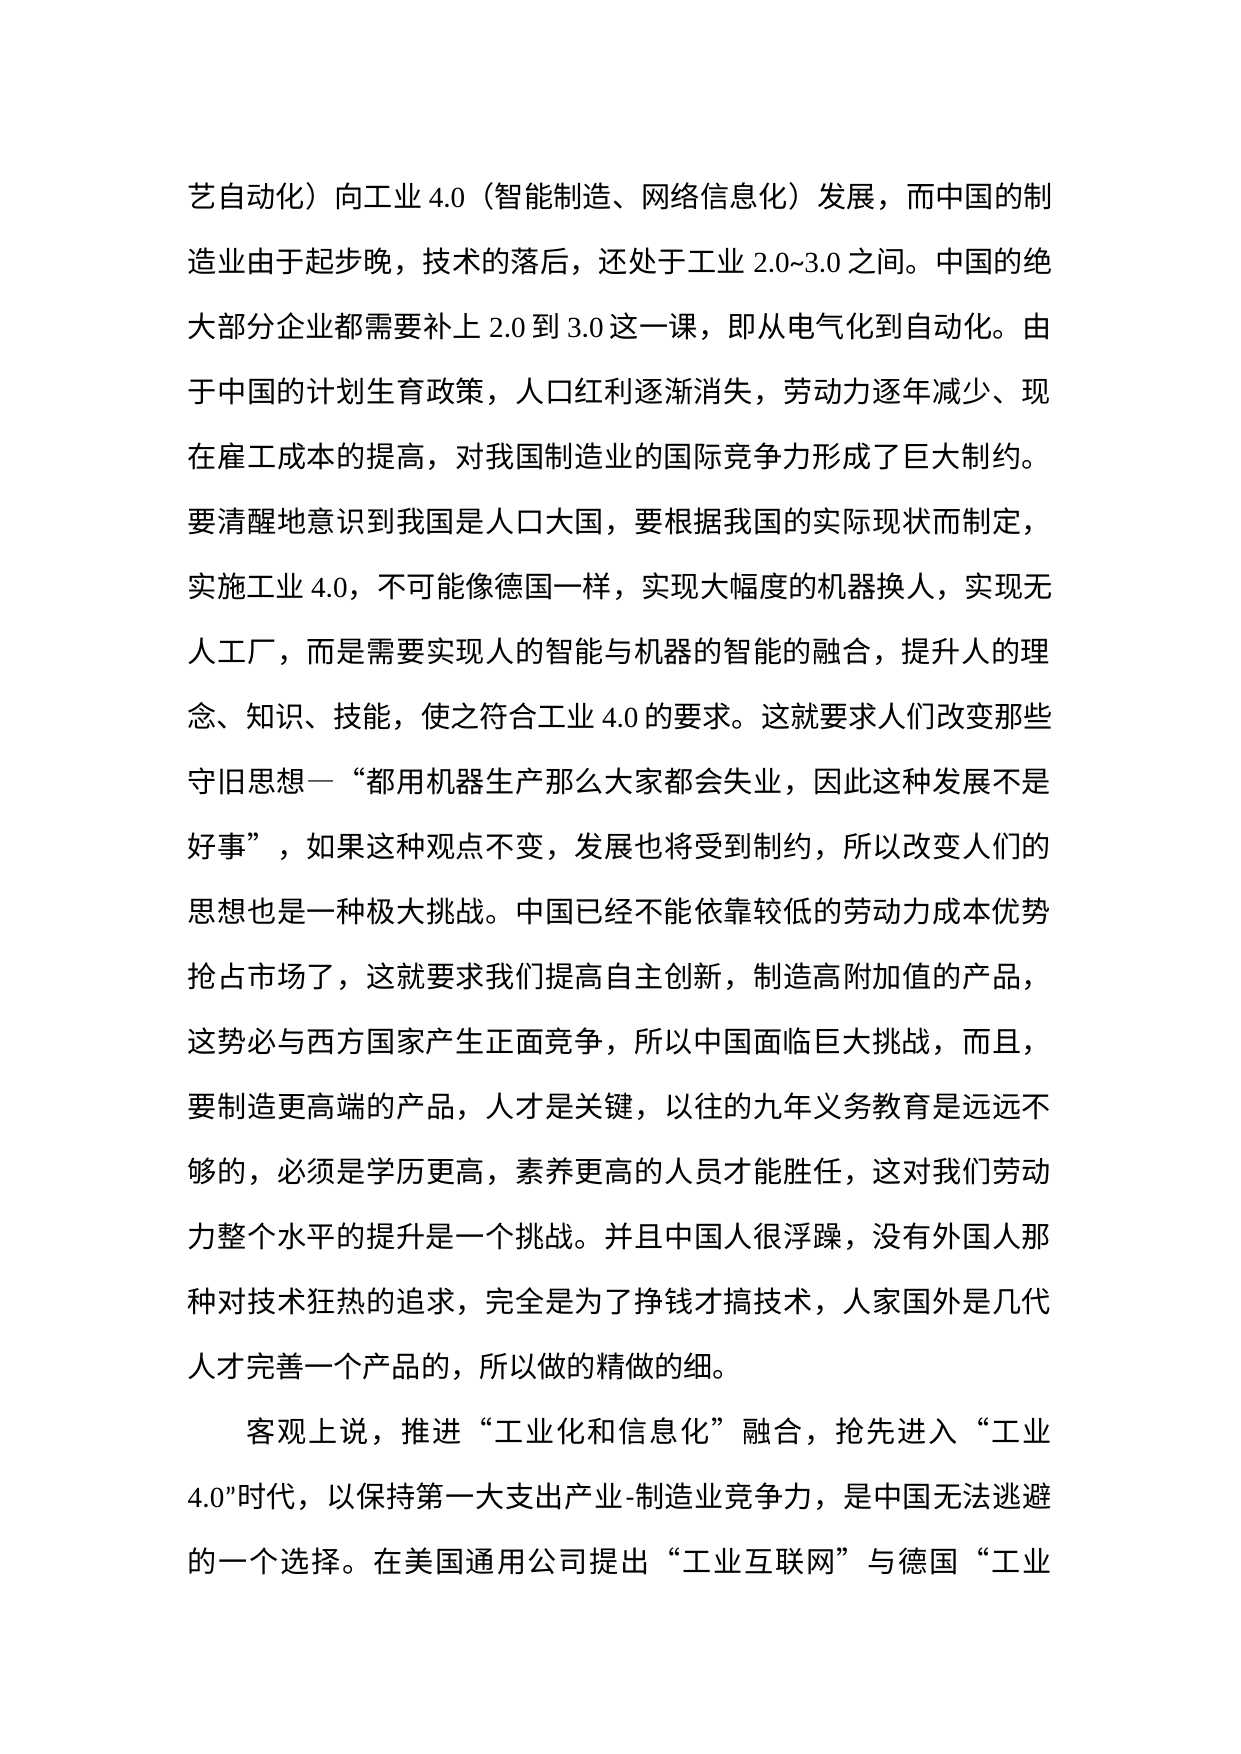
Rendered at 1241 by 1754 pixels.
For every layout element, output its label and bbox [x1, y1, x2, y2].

text [187, 162, 1053, 1397]
text [187, 1397, 1053, 1592]
